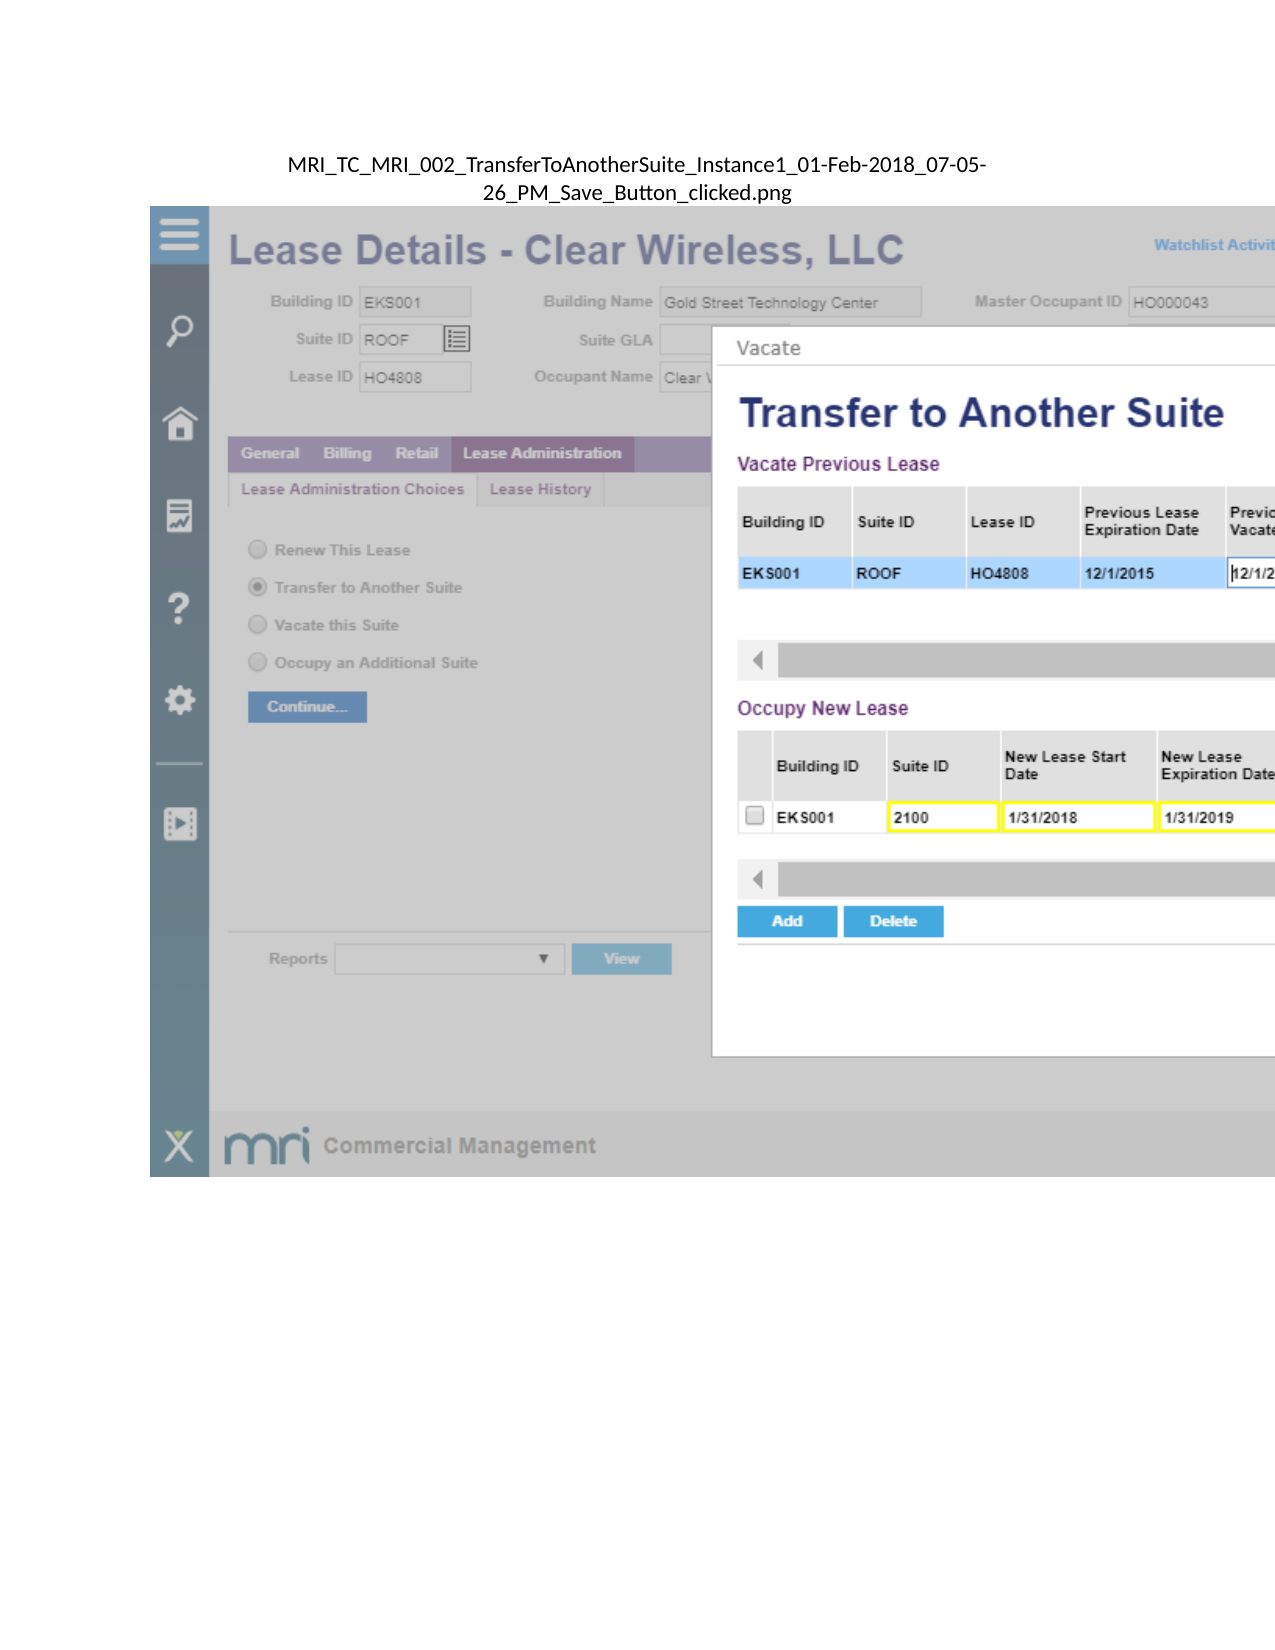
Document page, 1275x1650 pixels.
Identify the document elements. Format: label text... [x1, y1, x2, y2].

picture [150, 218, 1275, 1189]
text MRI_TC_MRI_002_TransferToAnotherSuite_Instance1_01-Feb-2018_07-05-26_PM_Save_Button_clicked.png [150, 150, 1125, 218]
